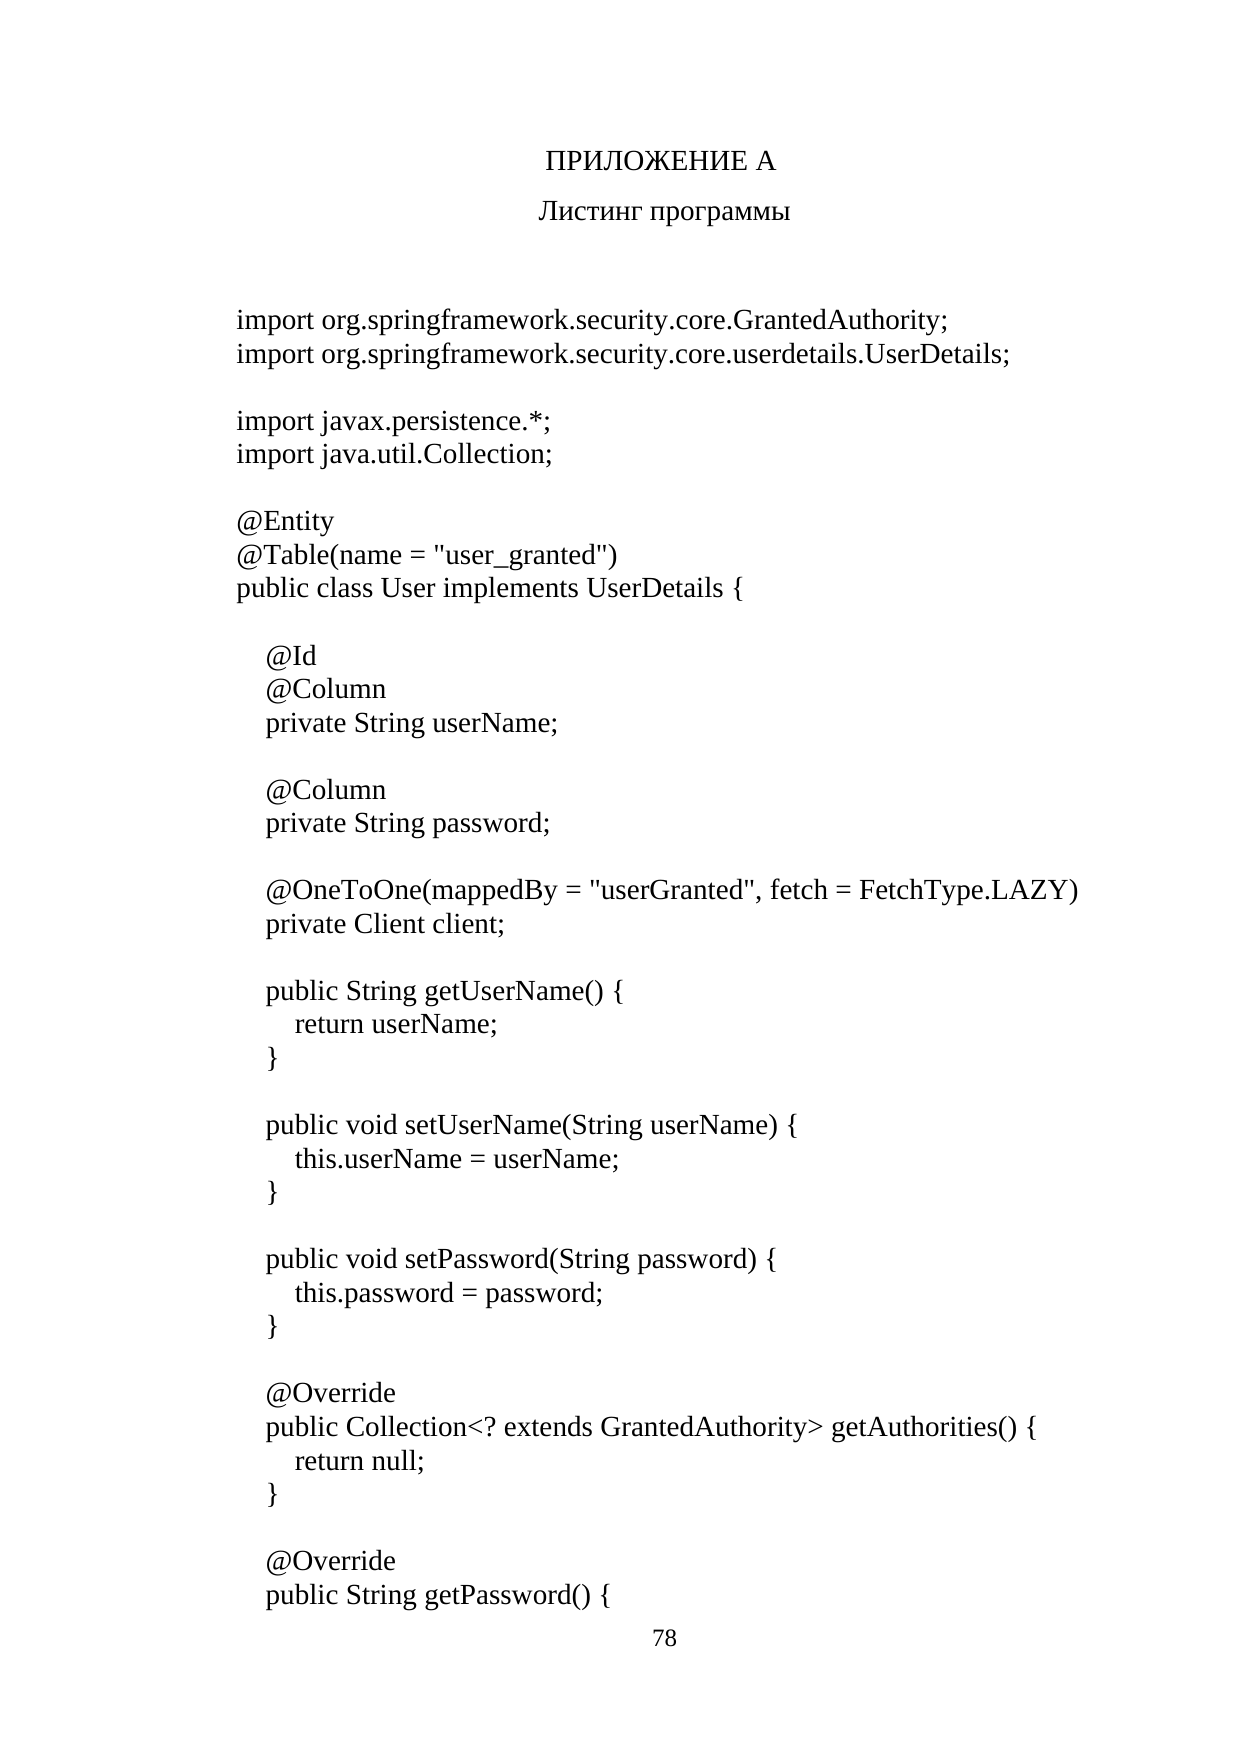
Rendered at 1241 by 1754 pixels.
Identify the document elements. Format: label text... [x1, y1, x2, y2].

text public Collection<? extends GrantedAuthority> getAuthorities() { [177, 1409, 1152, 1443]
text @Override [177, 1543, 1152, 1577]
text public String getUserName() { [177, 973, 1152, 1007]
text } [177, 1476, 1152, 1510]
list ПРИЛОЖЕНИЕ А Листинг программы [177, 143, 1152, 227]
text this.password = password; [177, 1275, 1152, 1308]
text this.userName = userName; [177, 1141, 1152, 1174]
text @Table(name = "user_granted") [177, 537, 1152, 571]
text } [177, 1174, 1152, 1208]
text @Column [177, 772, 1152, 805]
text return null; [177, 1443, 1152, 1476]
text @Override [177, 1376, 1152, 1409]
text public void setPassword(String password) { [177, 1241, 1152, 1275]
text private String userName; [177, 705, 1152, 738]
text private String password; [177, 805, 1152, 839]
text } [177, 1308, 1152, 1342]
text import org.springframework.security.core.userdetails.UserDetails; [177, 336, 1152, 369]
text return userName; [177, 1007, 1152, 1040]
text } [177, 1040, 1152, 1074]
text import org.springframework.security.core.GrantedAuthority; [177, 302, 1152, 336]
text public class User implements UserDetails { [177, 571, 1152, 604]
text import javax.persistence.*; [177, 403, 1152, 436]
text public void setUserName(String userName) { [177, 1107, 1152, 1141]
text @Id [177, 638, 1152, 671]
text import java.util.Collection; [177, 436, 1152, 470]
text private Client client; [177, 906, 1152, 939]
text @Column [177, 671, 1152, 705]
text public String getPassword() { [177, 1577, 1152, 1610]
text @Entity [177, 503, 1152, 537]
text @OneToOne(mappedBy = "userGranted", fetch = FetchType.LAZY) [177, 872, 1152, 906]
